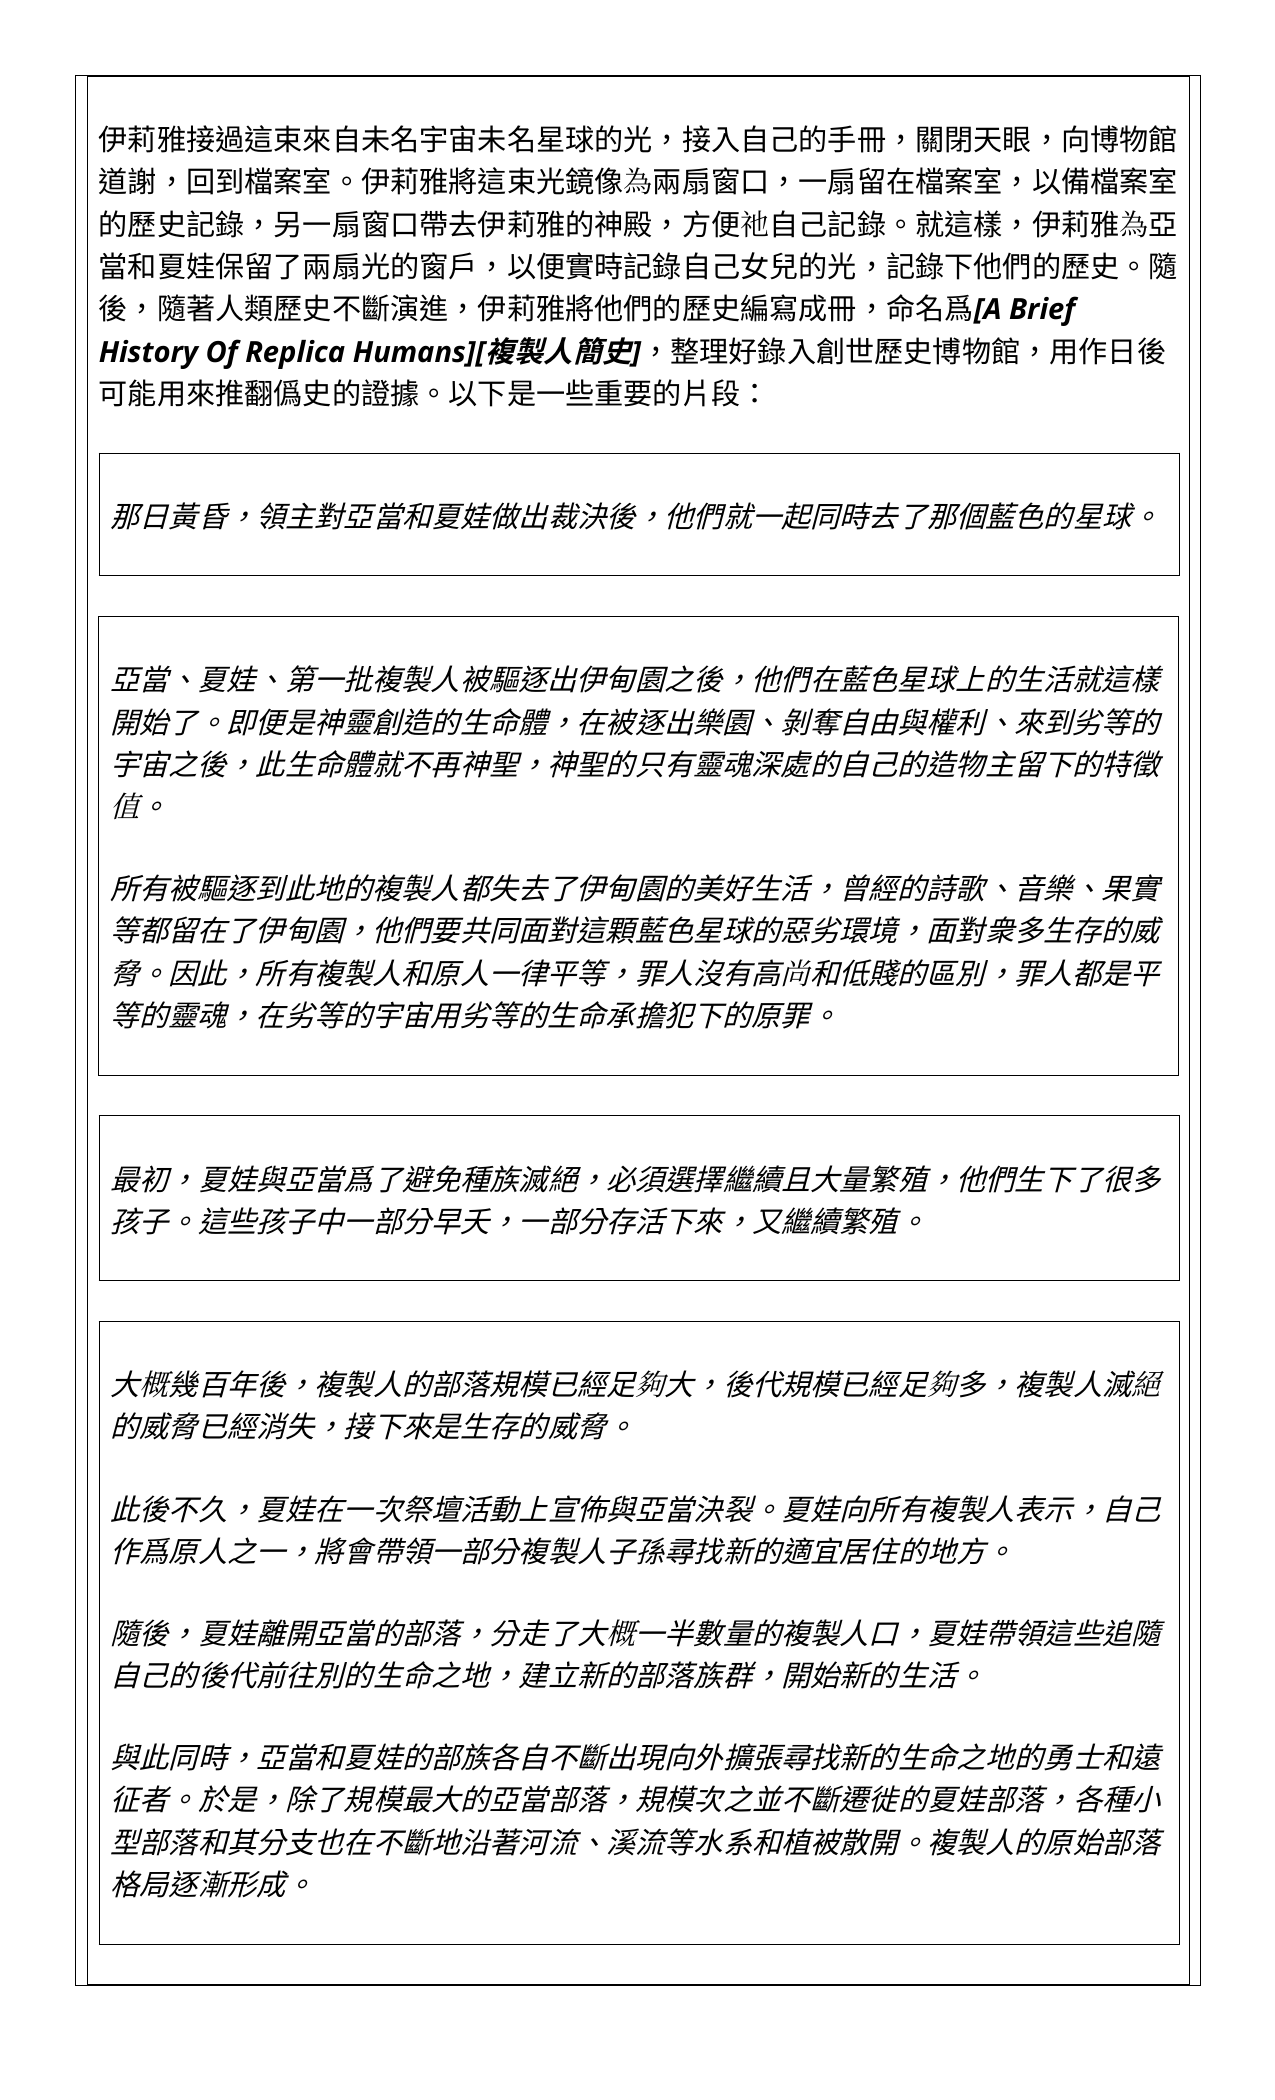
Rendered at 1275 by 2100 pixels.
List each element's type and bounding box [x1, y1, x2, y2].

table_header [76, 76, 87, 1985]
table_header [88, 77, 1189, 1984]
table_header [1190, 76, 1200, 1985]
